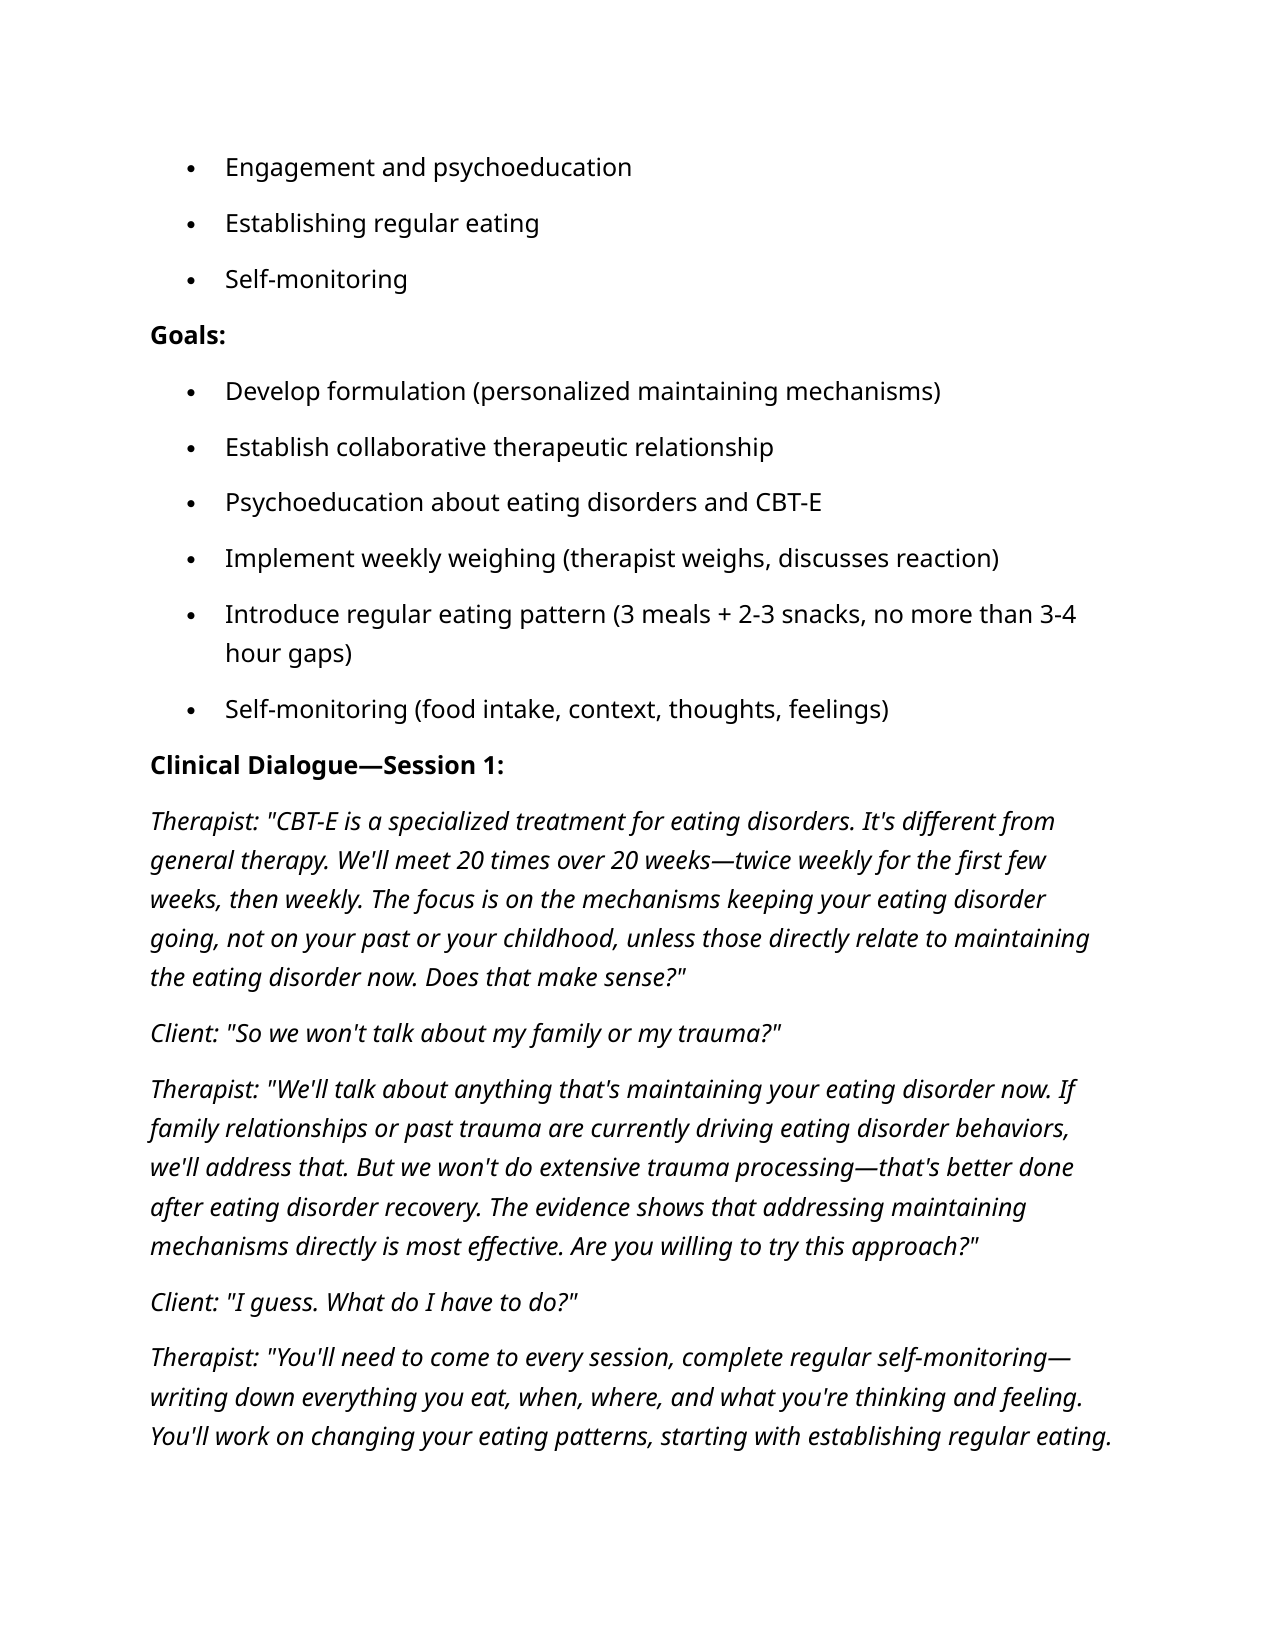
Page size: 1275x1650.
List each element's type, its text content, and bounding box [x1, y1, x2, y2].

list Self-monitoring (food intake, context, thoughts, feelings) [187, 692, 1125, 726]
list Engagement and psychoeducation [187, 150, 1125, 184]
list Introduce regular eating pattern (3 meals + 2-3 snacks, no more than 3-4 hour gaps) [187, 597, 1125, 670]
list Psychoeducation about eating disorders and CBT-E [187, 485, 1125, 519]
text Therapist: "We'll talk about anything that's maintaining your eating disorder now. If family relationships or past trauma are currently driving eating disorder behaviors, we'll address that. But we won't do extensive trauma processing—that's better done after eating disorder recovery. The evidence shows that addressing maintaining mechanisms directly is most effective. Are you willing to try this approach?" [150, 1072, 1125, 1262]
list Develop formulation (personalized maintaining mechanisms) [187, 373, 1125, 407]
text Clinical Dialogue—Session 1: [150, 747, 1125, 782]
list Implement weekly weighing (therapist weighs, discusses reaction) [187, 541, 1125, 575]
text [150, 1340, 1125, 1452]
text Client: "I guess. What do I have to do?" [150, 1284, 1125, 1318]
list Self-monitoring [187, 262, 1125, 296]
list Establish collaborative therapeutic relationship [187, 429, 1125, 463]
list Establishing regular eating [187, 206, 1125, 240]
text Therapist: "CBT-E is a specialized treatment for eating disorders. It's different from general therapy. We'll meet 20 times over 20 weeks—twice weekly for the first few weeks, then weekly. The focus is on the mechanisms keeping your eating disorder going, not on your past or your childhood, unless those directly relate to maintaining the eating disorder now. Does that make sense?" [150, 803, 1125, 994]
text Goals: [150, 317, 1125, 352]
text Client: "So we won't talk about my family or my trauma?" [150, 1016, 1125, 1050]
